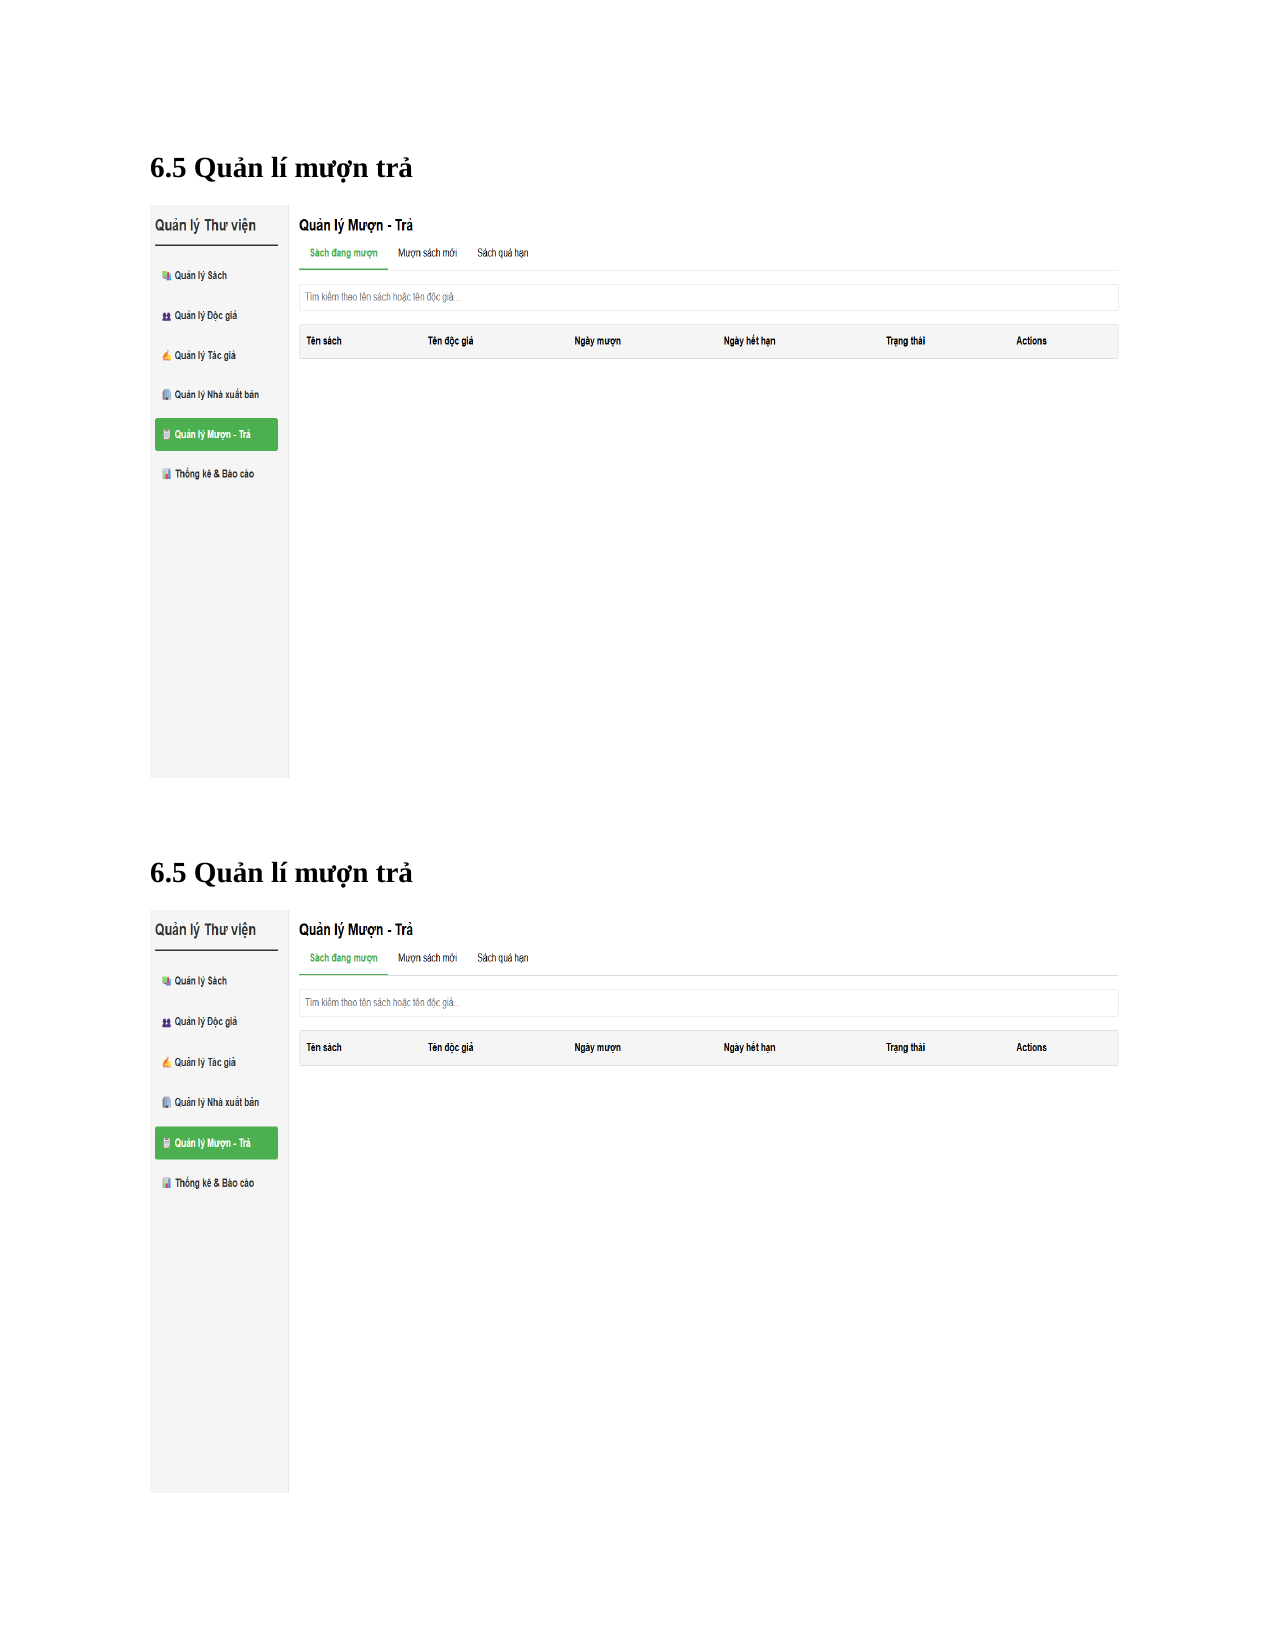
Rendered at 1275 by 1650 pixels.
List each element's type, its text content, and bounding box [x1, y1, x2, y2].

text 6.5 Quản lí mượn trả [150, 855, 1125, 888]
text 6.5 Quản lí mượn trả [150, 150, 1125, 183]
picture [150, 205, 1125, 778]
picture [150, 910, 1125, 1493]
